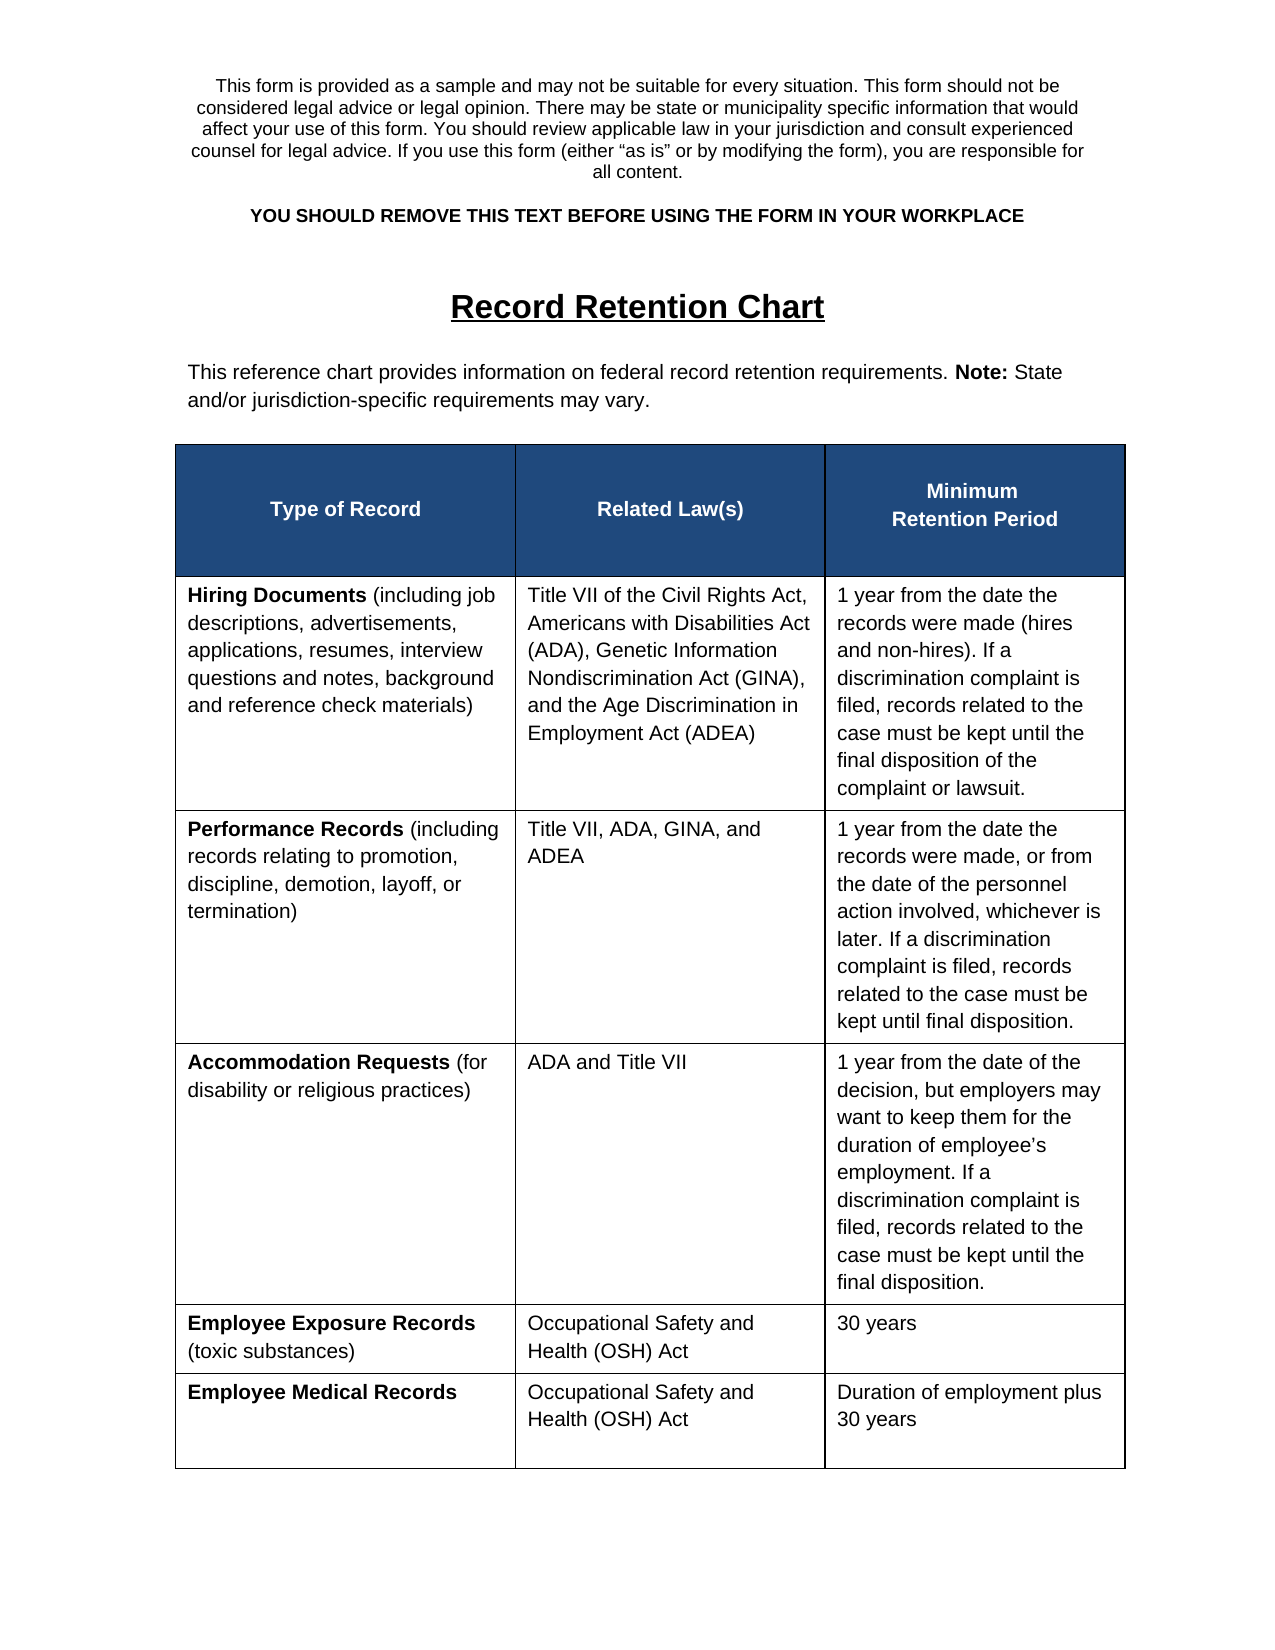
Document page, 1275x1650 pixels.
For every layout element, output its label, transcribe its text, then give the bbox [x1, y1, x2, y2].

table_header Related Law(s) [516, 445, 824, 576]
table_header Type of Record [176, 445, 515, 576]
table_cell 1 year from the date of the decision, but employers may want to keep them for the duration of employee’s employment. If a discrimination complaint is filed, records related to the case must be kept until the final disposition. [826, 1044, 1124, 1304]
text This reference chart provides information on federal record retention requirements. Note: State and/or jurisdiction-specific requirements may vary. [187, 360, 1087, 412]
table_cell Employee Medical Records [176, 1374, 515, 1468]
text Record Retention Chart [187, 252, 1087, 325]
table_cell Performance Records (including records relating to promotion, discipline, demotion, layoff, or termination) [176, 811, 515, 1043]
table_cell Accommodation Requests (for disability or religious practices) [176, 1044, 515, 1304]
table_cell Duration of employment plus 30 years [826, 1374, 1124, 1468]
table_cell Occupational Safety and Health (OSH) Act [516, 1374, 824, 1468]
table_cell Occupational Safety and Health (OSH) Act [516, 1305, 824, 1372]
table_cell ADA and Title VII [516, 1044, 824, 1304]
table_cell Title VII of the Civil Rights Act, Americans with Disabilities Act (ADA), Genetic Information Nondiscrimination Act (GINA), and the Age Discrimination in Employment Act (ADEA) [516, 577, 824, 809]
table_cell 30 years [826, 1305, 1124, 1372]
table_cell 1 year from the date the records were made, or from the date of the personnel action involved, whichever is later. If a discrimination complaint is filed, records related to the case must be kept until final disposition. [826, 811, 1124, 1043]
table_cell Hiring Documents (including job descriptions, advertisements, applications, resumes, interview questions and notes, background and reference check materials) [176, 577, 515, 809]
table_header Minimum Retention Period [826, 445, 1124, 576]
table_cell 1 year from the date the records were made (hires and non-hires). If a discrimination complaint is filed, records related to the case must be kept until the final disposition of the complaint or lawsuit. [826, 577, 1124, 809]
table_cell Employee Exposure Records (toxic substances) [176, 1305, 515, 1372]
table_cell Title VII, ADA, GINA, and ADEA [516, 811, 824, 1043]
